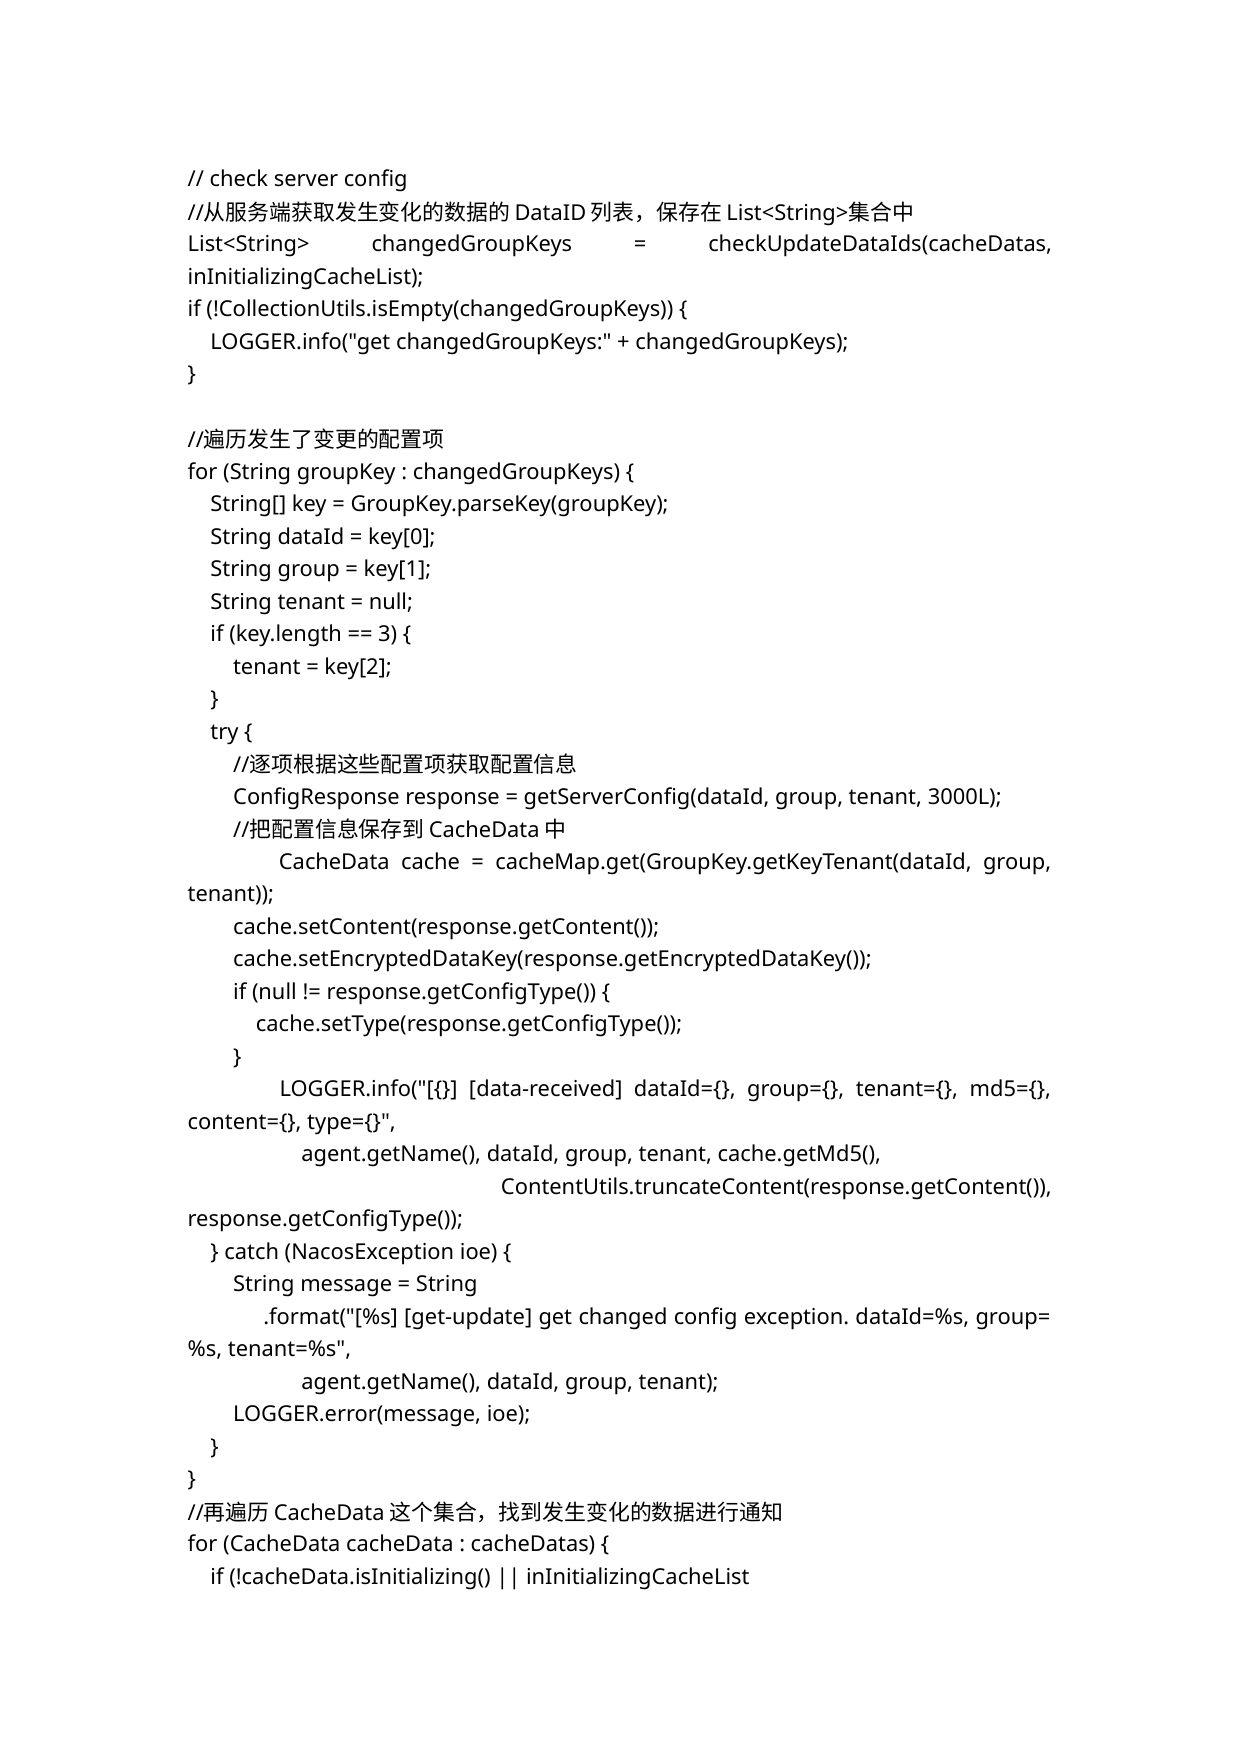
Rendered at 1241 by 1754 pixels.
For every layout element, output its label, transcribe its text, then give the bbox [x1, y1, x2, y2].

text String[] key = GroupKey.parseKey(groupKey); [187, 487, 1053, 519]
text } [187, 357, 1053, 389]
text .format("[%s] [get-update] get changed config exception. dataId=%s, group=%s, tenant=%s", [187, 1299, 1053, 1364]
text //遍历发生了变更的配置项 [187, 422, 1053, 454]
text if (!CollectionUtils.isEmpty(changedGroupKeys)) { [187, 292, 1053, 324]
text String tenant = null; [187, 584, 1053, 617]
text CacheData cache = cacheMap.get(GroupKey.getKeyTenant(dataId, group, tenant)); [187, 844, 1053, 909]
text } [187, 1462, 1053, 1494]
text } [187, 682, 1053, 714]
text tenant = key[2]; [187, 649, 1053, 682]
text String dataId = key[0]; [187, 519, 1053, 552]
text //逐项根据这些配置项获取配置信息 [187, 747, 1053, 779]
text ContentUtils.truncateContent(response.getContent()), response.getConfigType()); [187, 1169, 1053, 1234]
text //从服务端获取发生变化的数据的DataID列表，保存在List<String>集合中 [187, 194, 1053, 227]
text agent.getName(), dataId, group, tenant, cache.getMd5(), [187, 1137, 1053, 1169]
text if (!cacheData.isInitializing() || inInitializingCacheList [187, 1559, 1053, 1592]
text } [187, 1039, 1053, 1072]
text if (null != response.getConfigType()) { [187, 974, 1053, 1007]
text List<String> changedGroupKeys = checkUpdateDataIds(cacheDatas, inInitializingCacheList); [187, 227, 1053, 292]
text String group = key[1]; [187, 552, 1053, 584]
text for (CacheData cacheData : cacheDatas) { [187, 1527, 1053, 1559]
text LOGGER.info("[{}] [data-received] dataId={}, group={}, tenant={}, md5={}, content={}, type={}", [187, 1072, 1053, 1137]
text ConfigResponse response = getServerConfig(dataId, group, tenant, 3000L); [187, 779, 1053, 812]
text // check server config [187, 162, 1053, 194]
text cache.setType(response.getConfigType()); [187, 1007, 1053, 1039]
text String message = String [187, 1267, 1053, 1299]
text } catch (NacosException ioe) { [187, 1234, 1053, 1267]
text cache.setContent(response.getContent()); [187, 909, 1053, 942]
text if (key.length == 3) { [187, 617, 1053, 649]
text for (String groupKey : changedGroupKeys) { [187, 454, 1053, 487]
text } [187, 1429, 1053, 1462]
text //再遍历CacheData这个集合，找到发生变化的数据进行通知 [187, 1494, 1053, 1527]
text agent.getName(), dataId, group, tenant); [187, 1364, 1053, 1397]
text LOGGER.error(message, ioe); [187, 1397, 1053, 1429]
text //把配置信息保存到CacheData中 [187, 812, 1053, 844]
text cache.setEncryptedDataKey(response.getEncryptedDataKey()); [187, 942, 1053, 974]
text LOGGER.info("get changedGroupKeys:" + changedGroupKeys); [187, 324, 1053, 357]
text try { [187, 714, 1053, 747]
